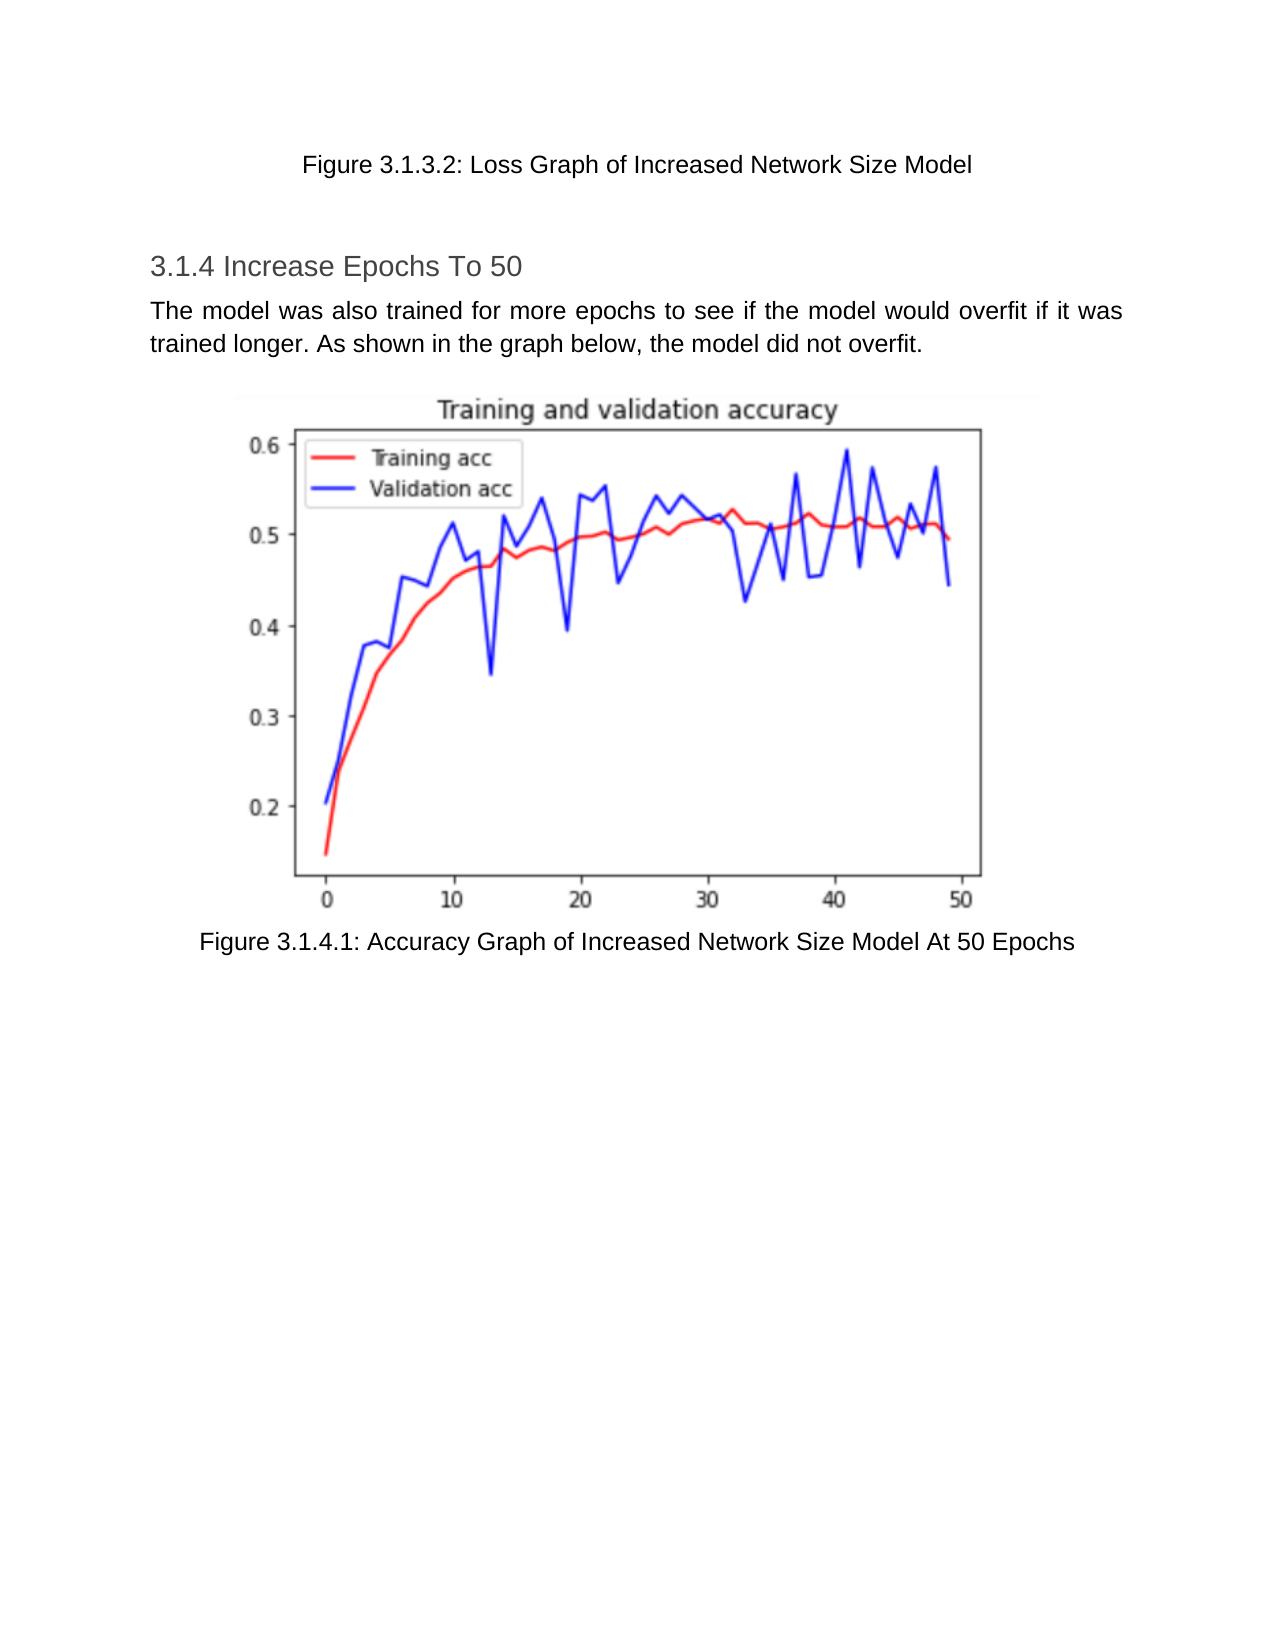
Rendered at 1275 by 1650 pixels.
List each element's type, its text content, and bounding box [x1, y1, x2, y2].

text Figure 3.1.4.1: Accuracy Graph of Increased Network Size Model At 50 Epochs [150, 927, 1125, 956]
text The model was also trained for more epochs to see if the model would overfit if it was trained longer. As shown in the graph below, the model did not overfit. [150, 296, 1125, 358]
text Figure 3.1.3.2: Loss Graph of Increased Network Size Model [150, 150, 1125, 179]
subtitle 3.1.4 Increase Epochs To 50 [150, 249, 1125, 283]
picture [233, 395, 1042, 924]
